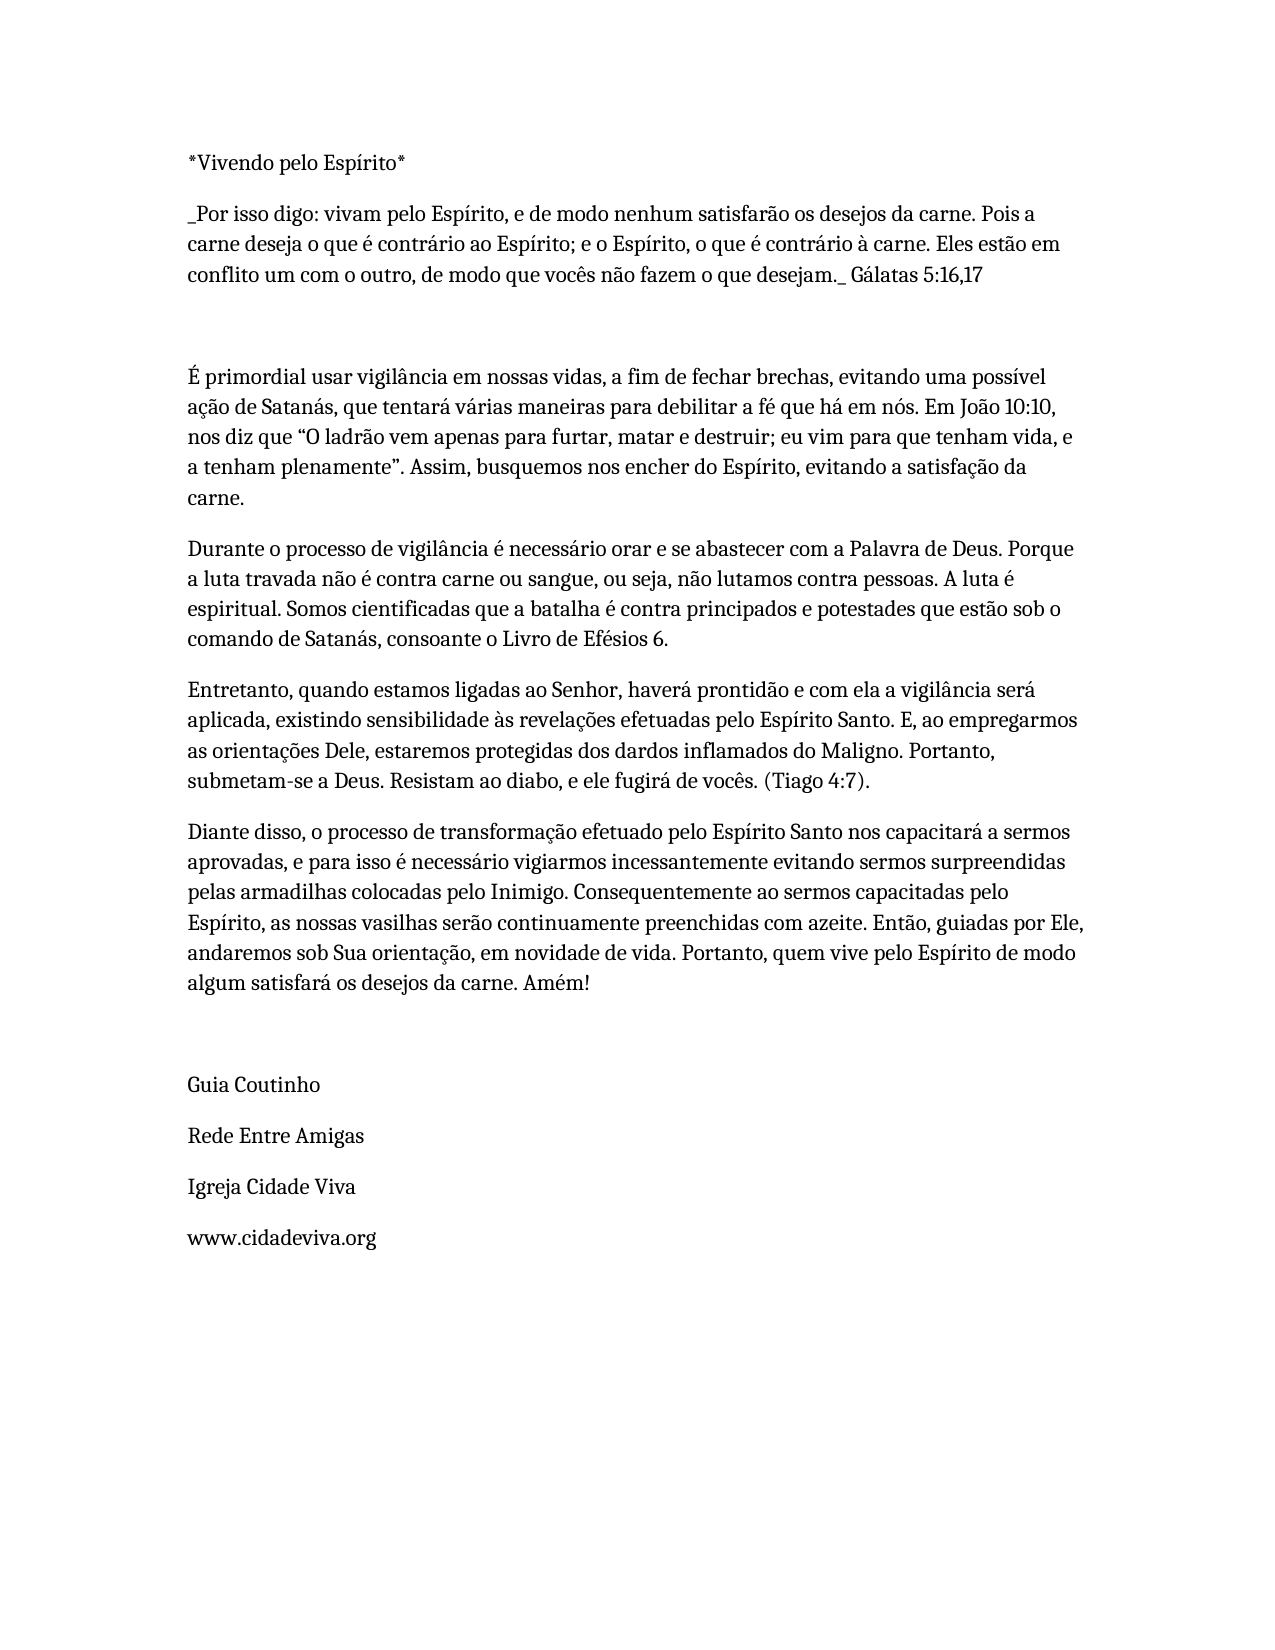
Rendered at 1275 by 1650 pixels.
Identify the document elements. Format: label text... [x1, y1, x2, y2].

text www.cidadeviva.org [187, 1225, 1087, 1251]
text Guia Coutinho [187, 1072, 1087, 1098]
text Diante disso, o processo de transformação efetuado pelo Espírito Santo nos capacitará a sermos aprovadas, e para isso é necessário vigiarmos incessantemente evitando sermos surpreendidas pelas armadilhas colocadas pelo Inimigo. Consequentemente ao sermos capacitadas pelo Espírito, as nossas vasilhas serão continuamente preenchidas com azeite. Então, guiadas por Ele, andaremos sob Sua orientação, em novidade de vida. Portanto, quem vive pelo Espírito de modo algum satisfará os desejos da carne. Amém! [187, 819, 1087, 996]
text Entretanto, quando estamos ligadas ao Senhor, haverá prontidão e com ela a vigilância será aplicada, existindo sensibilidade às revelações efetuadas pelo Espírito Santo. E, ao empregarmos as orientações Dele, estaremos protegidas dos dardos inflamados do Maligno. Portanto, submetam-se a Deus. Resistam ao diabo, e ele fugirá de vocês. (Tiago 4:7). [187, 677, 1087, 794]
text Igreja Cidade Viva [187, 1174, 1087, 1200]
text É primordial usar vigilância em nossas vidas, a fim de fechar brechas, evitando uma possível ação de Satanás, que tentará várias maneiras para debilitar a fé que há em nós. Em João 10:10, nos diz que “O ladrão vem apenas para furtar, matar e destruir; eu vim para que tenham vida, e a tenham plenamente”. Assim, busquemos nos encher do Espírito, evitando a satisfação da carne. [187, 363, 1087, 511]
text Durante o processo de vigilância é necessário orar e se abastecer com a Palavra de Deus. Porque a luta travada não é contra carne ou sangue, ou seja, não lutamos contra pessoas. A luta é espiritual. Somos cientificadas que a batalha é contra principados e potestades que estão sob o comando de Satanás, consoante o Livro de Efésios 6. [187, 535, 1087, 652]
text *Vivendo pelo Espírito* [187, 150, 1087, 176]
text _Por isso digo: vivam pelo Espírito, e de modo nenhum satisfarão os desejos da carne. Pois a carne deseja o que é contrário ao Espírito; e o Espírito, o que é contrário à carne. Eles estão em conflito um com o outro, de modo que vocês não fazem o que desejam._ Gálatas 5:16,17 [187, 201, 1087, 288]
text Rede Entre Amigas [187, 1123, 1087, 1149]
